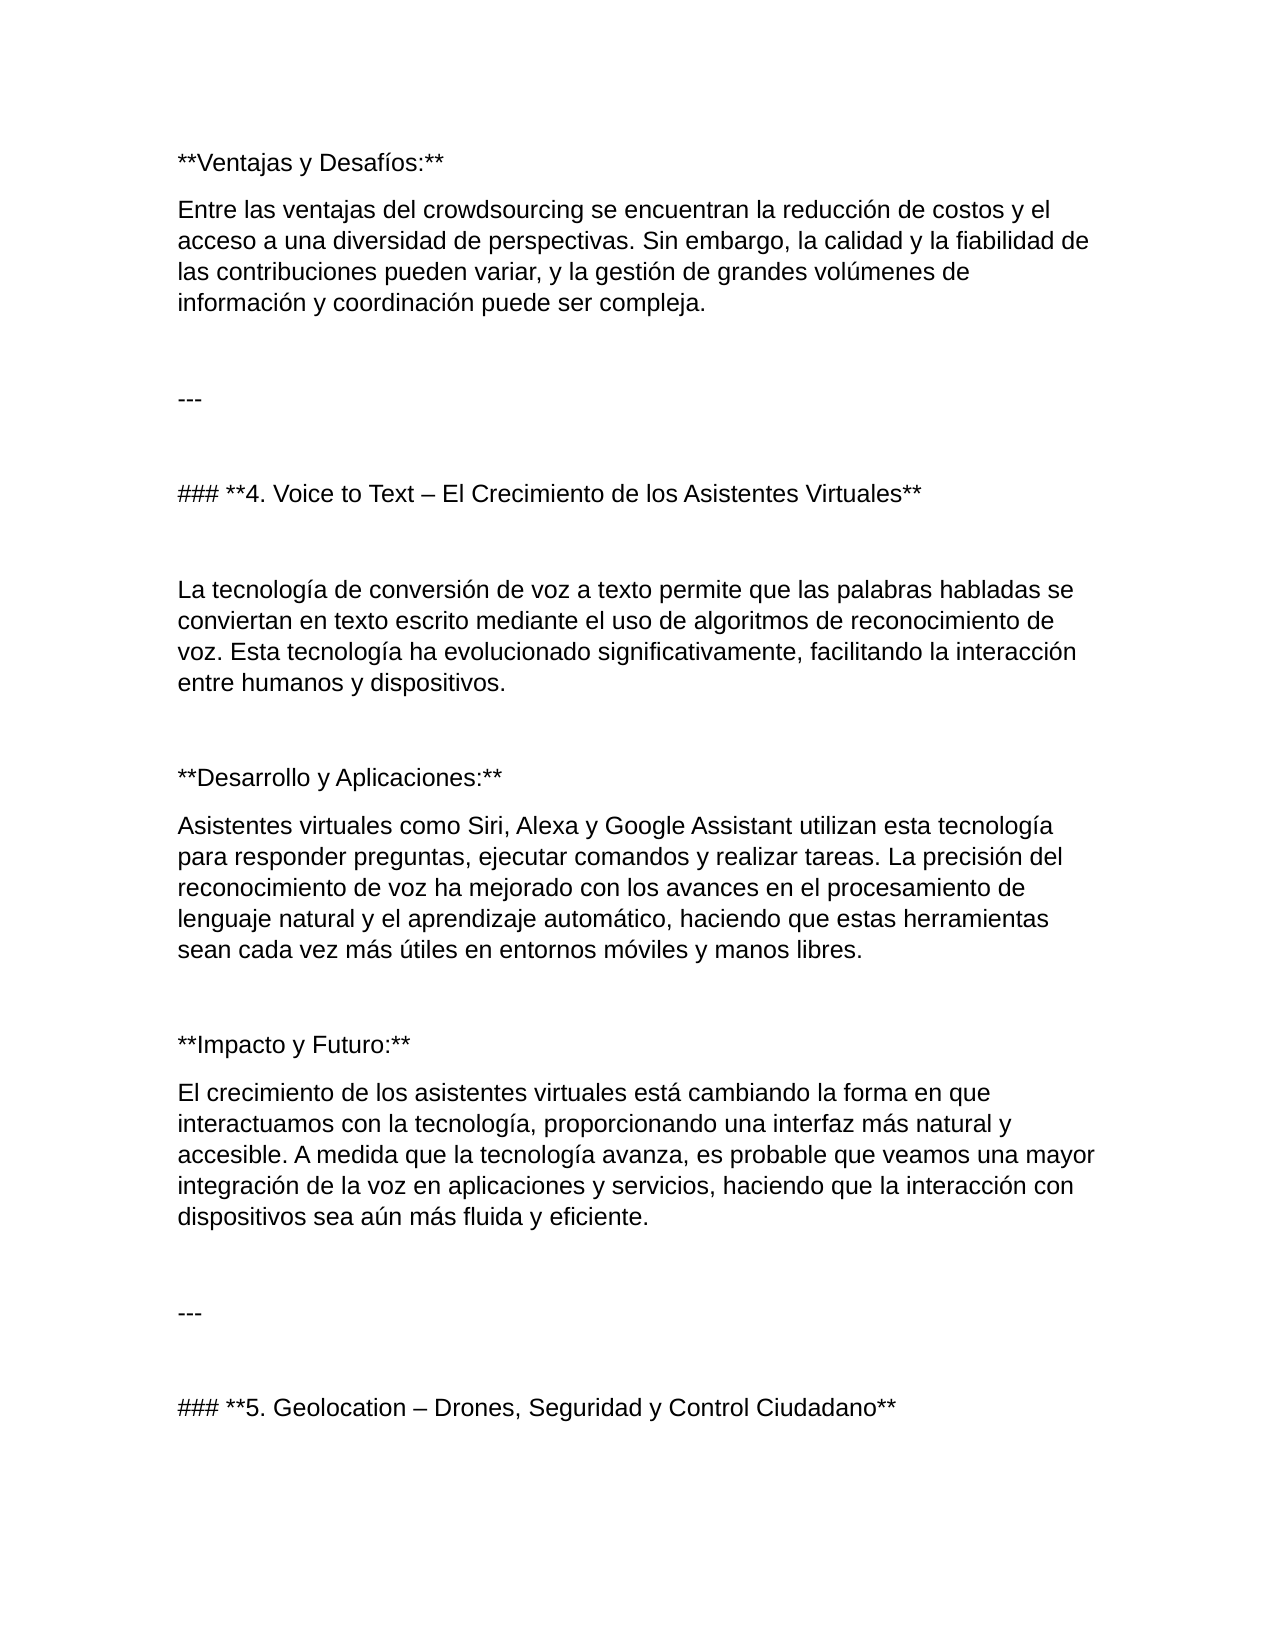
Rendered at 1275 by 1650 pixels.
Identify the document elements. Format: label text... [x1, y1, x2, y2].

text **Impacto y Futuro:** [177, 1031, 1098, 1059]
text **Desarrollo y Aplicaciones:** [177, 763, 1098, 792]
text ### **5. Geolocation – Drones, Seguridad y Control Ciudadano** [177, 1393, 1098, 1422]
text Entre las ventajas del crowdsourcing se encuentran la reducción de costos y el acceso a una diversidad de perspectivas. Sin embargo, la calidad y la fiabilidad de las contribuciones pueden variar, y la gestión de grandes volúmenes de información y coordinación puede ser compleja. [177, 195, 1098, 317]
text ### **4. Voice to Text – El Crecimiento de los Asistentes Virtuales** [177, 479, 1098, 508]
text Asistentes virtuales como Siri, Alexa y Google Assistant utilizan esta tecnología para responder preguntas, ejecutar comandos y realizar tareas. La precisión del reconocimiento de voz ha mejorado con los avances en el procesamiento de lenguaje natural y el aprendizaje automático, haciendo que estas herramientas sean cada vez más útiles en entornos móviles y manos libres. [177, 811, 1098, 964]
text El crecimiento de los asistentes virtuales está cambiando la forma en que interactuamos con la tecnología, proporcionando una interfaz más natural y accesible. A medida que la tecnología avanza, es probable que veamos una mayor integración de la voz en aplicaciones y servicios, haciendo que la interacción con dispositivos sea aún más fluida y eficiente. [177, 1078, 1098, 1231]
text --- [177, 1298, 1098, 1327]
text **Ventajas y Desafíos:** [177, 148, 1098, 176]
text --- [177, 384, 1098, 413]
text La tecnología de conversión de voz a texto permite que las palabras habladas se conviertan en texto escrito mediante el uso de algoritmos de reconocimiento de voz. Esta tecnología ha evolucionado significativamente, facilitando la interacción entre humanos y dispositivos. [177, 575, 1098, 697]
